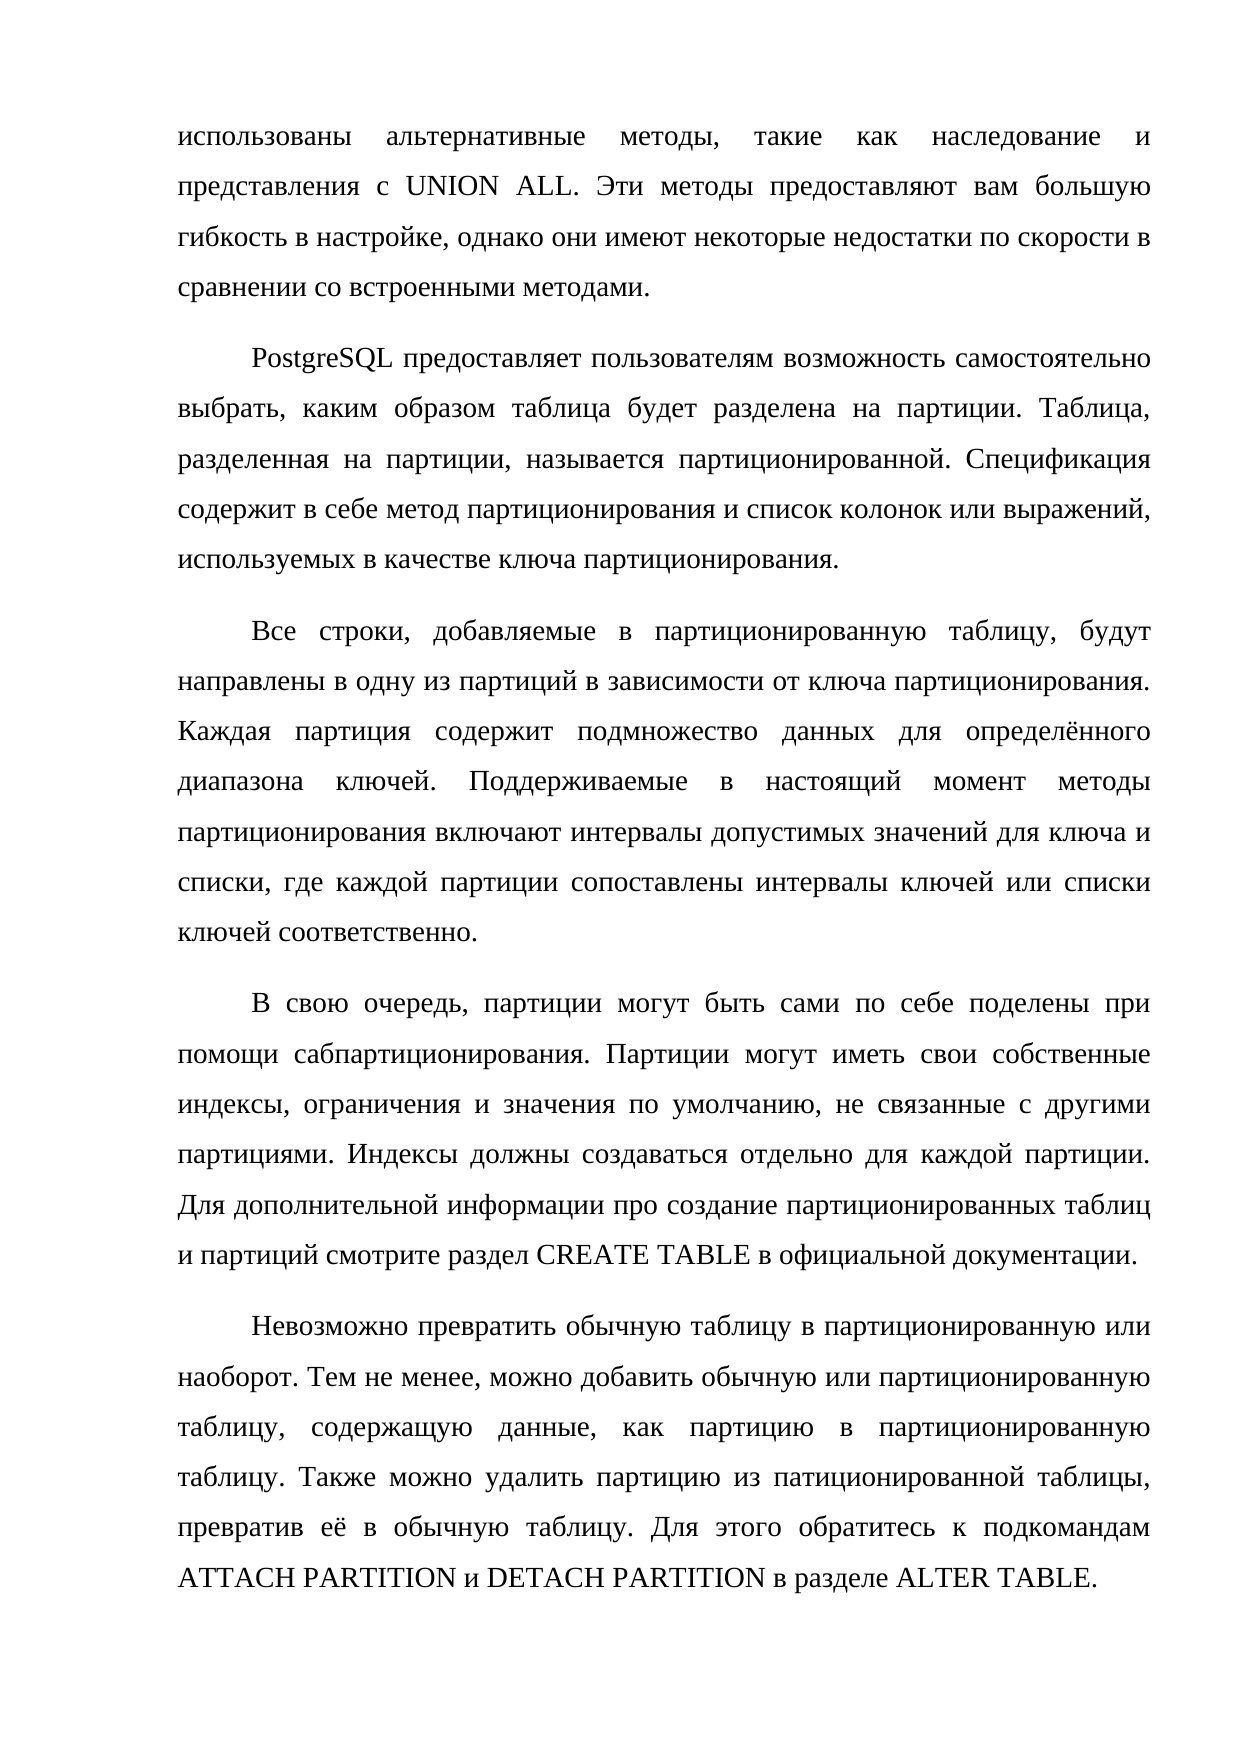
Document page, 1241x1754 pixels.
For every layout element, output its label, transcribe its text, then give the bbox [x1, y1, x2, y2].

text Невозможно превратить обычную таблицу в партиционированную или наоборот. Тем не менее, можно добавить обычную или партиционированную таблицу, содержащую данные, как партицию в партиционированную таблицу. Также можно удалить партицию из патиционированной таблицы, превратив её в обычную таблицу. Для этого обратитесь к подкомандам ATTACH PARTITION и DETACH PARTITION в разделе ALTER TABLE. [177, 1308, 1152, 1593]
text В свою очередь, партиции могут быть сами по себе поделены при помощи сабпартиционирования. Партиции могут иметь свои собственные индексы, ограничения и значения по умолчанию, не связанные с другими партициями. Индексы должны создаваться отдельно для каждой партиции. Для дополнительной информации про создание партиционированных таблиц и партиций смотрите раздел CREATE TABLE в официальной документации. [177, 986, 1152, 1271]
text Все строки, добавляемые в партиционированную таблицу, будут направлены в одну из партиций в зависимости от ключа партиционирования. Каждая партиция содержит подмножество данных для определённого диапазона ключей. Поддерживаемые в настоящий момент методы партиционирования включают интервалы допустимых значений для ключа и списки, где каждой партиции сопоставлены интервалы ключей или списки ключей соответственно. [177, 613, 1152, 948]
text PostgreSQL предоставляет пользователям возможность самостоятельно выбрать, каким образом таблица будет разделена на партиции. Таблица, разделенная на партиции, называется партиционированной. Спецификация содержит в себе метод партиционирования и список колонок или выражений, используемых в качестве ключа партиционирования. [177, 340, 1152, 575]
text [177, 118, 1152, 303]
